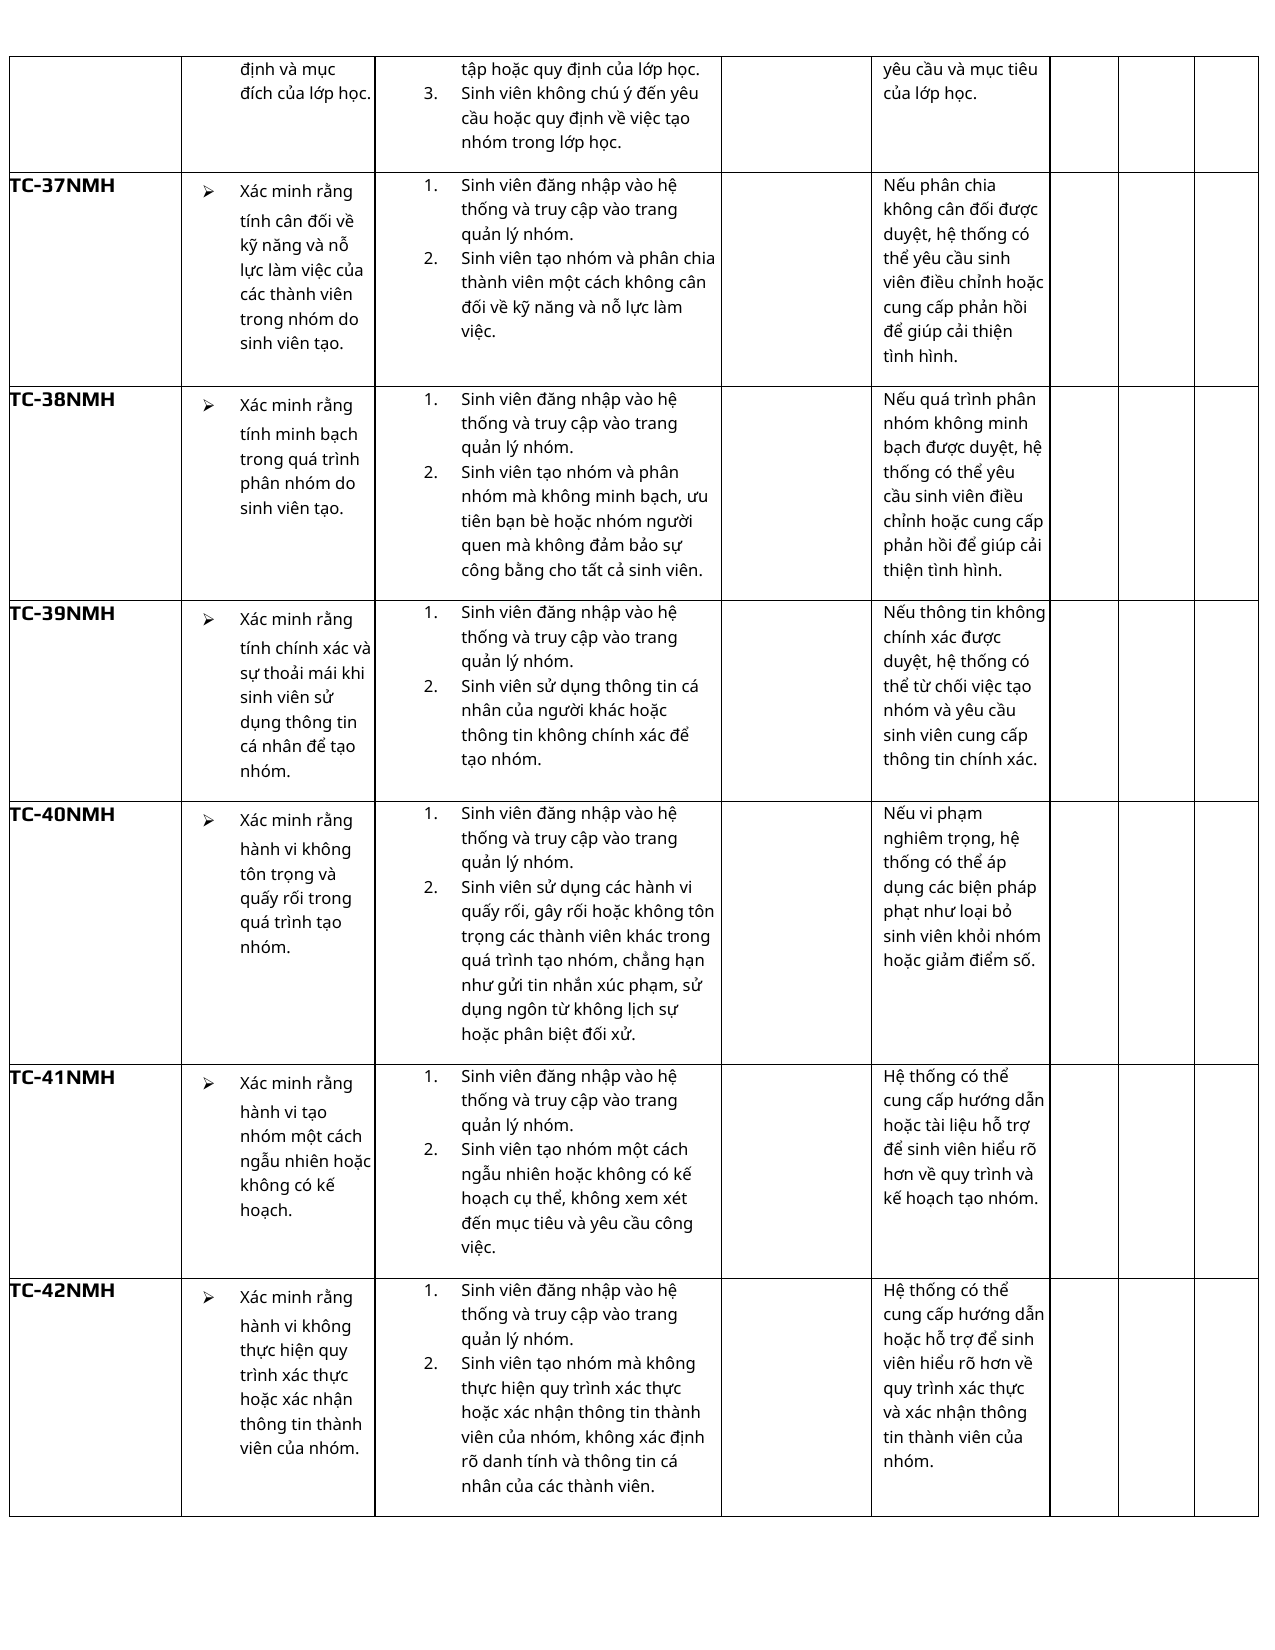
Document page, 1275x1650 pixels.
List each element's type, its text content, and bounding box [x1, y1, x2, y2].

table_cell [1195, 57, 1258, 172]
table_cell Sinh viên đăng nhập vào hệ thống và truy cập vào trang quản lý nhóm. Sinh viên sử dụng các hành vi quấy rối, gây rối hoặc không tôn trọng các thành viên khác trong quá trình tạo nhóm, chẳng hạn như gửi tin nhắn xúc phạm, sử dụng ngôn từ không lịch sự hoặc phân biệt đối xử. [376, 802, 721, 1063]
table_cell [10, 57, 181, 172]
table_cell [10, 802, 181, 1063]
table_cell [1195, 1279, 1258, 1516]
table_cell Xác minh rằng hành vi tạo nhóm một cách ngẫu nhiên hoặc không có kế hoạch. [182, 1065, 374, 1277]
table_cell [10, 601, 181, 801]
table_cell [1119, 173, 1194, 386]
table_cell Hệ thống có thể cung cấp hướng dẫn hoặc tài liệu hỗ trợ để sinh viên hiểu rõ hơn về quy trình và kế hoạch tạo nhóm. [872, 1065, 1049, 1277]
table_cell [722, 1065, 871, 1277]
table_cell [1051, 802, 1118, 1063]
table_cell [1051, 387, 1118, 600]
table_cell [722, 601, 871, 801]
table_cell [1195, 387, 1258, 600]
table_cell Xác minh rằng hành vi không thực hiện quy trình xác thực hoặc xác nhận thông tin thành viên của nhóm. [182, 1279, 374, 1516]
table_cell [722, 173, 871, 386]
table_cell Nếu thông tin không chính xác được duyệt, hệ thống có thể từ chối việc tạo nhóm và yêu cầu sinh viên cung cấp thông tin chính xác. [872, 601, 1049, 801]
table_cell [1051, 601, 1118, 801]
table_cell Xác minh rằng tính minh bạch trong quá trình phân nhóm do sinh viên tạo. [182, 387, 374, 600]
table_cell [10, 387, 181, 600]
table_cell [1119, 1065, 1194, 1277]
table_cell [10, 173, 181, 386]
table_cell [1051, 1065, 1118, 1277]
table_cell Xác minh rằng tính cân đối về kỹ năng và nỗ lực làm việc của các thành viên trong nhóm do sinh viên tạo. [182, 173, 374, 386]
table_cell [722, 57, 871, 172]
table_cell [1119, 57, 1194, 172]
table_cell Sinh viên đăng nhập vào hệ thống và truy cập vào trang quản lý nhóm. Sinh viên tạo nhóm và phân chia thành viên một cách không cân đối về kỹ năng và nỗ lực làm việc. [376, 173, 721, 386]
table_cell [10, 1279, 181, 1516]
table_cell [1051, 1279, 1118, 1516]
table_cell Xác minh rằng tính chính xác và sự thoải mái khi sinh viên sử dụng thông tin cá nhân để tạo nhóm. [182, 601, 374, 801]
table_cell Sinh viên đăng nhập vào hệ thống và truy cập vào trang quản lý nhóm. Sinh viên sử dụng thông tin cá nhân của người khác hoặc thông tin không chính xác để tạo nhóm. [376, 601, 721, 801]
table_cell [1051, 173, 1118, 386]
table_cell Nếu phân chia không cân đối được duyệt, hệ thống có thể yêu cầu sinh viên điều chỉnh hoặc cung cấp phản hồi để giúp cải thiện tình hình. [872, 173, 1049, 386]
table_cell [10, 1065, 181, 1277]
table_cell Nếu quá trình phân nhóm không minh bạch được duyệt, hệ thống có thể yêu cầu sinh viên điều chỉnh hoặc cung cấp phản hồi để giúp cải thiện tình hình. [872, 387, 1049, 600]
table_cell Hệ thống có thể cung cấp hướng dẫn hoặc hỗ trợ để sinh viên hiểu rõ hơn về quy trình xác thực và xác nhận thông tin thành viên của nhóm. [872, 1279, 1049, 1516]
table_cell [722, 387, 871, 600]
table_cell Sinh viên đăng nhập vào hệ thống và truy cập vào trang quản lý nhóm. Sinh viên tạo nhóm mà không thực hiện quy trình xác thực hoặc xác nhận thông tin thành viên của nhóm, không xác định rõ danh tính và thông tin cá nhân của các thành viên. [376, 1279, 721, 1516]
table_cell [1195, 601, 1258, 801]
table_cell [182, 57, 374, 172]
table_cell Xác minh rằng hành vi không tôn trọng và quấy rối trong quá trình tạo nhóm. [182, 802, 374, 1063]
table_cell [1119, 601, 1194, 801]
table_cell Sinh viên đăng nhập vào hệ thống và truy cập vào trang quản lý nhóm. Sinh viên tạo nhóm và phân nhóm mà không minh bạch, ưu tiên bạn bè hoặc nhóm người quen mà không đảm bảo sự công bằng cho tất cả sinh viên. [376, 387, 721, 600]
table_cell [722, 802, 871, 1063]
table_cell [1195, 802, 1258, 1063]
table_cell [1195, 173, 1258, 386]
table_cell [1119, 1279, 1194, 1516]
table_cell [376, 57, 721, 172]
table_cell Nếu vi phạm nghiêm trọng, hệ thống có thể áp dụng các biện pháp phạt như loại bỏ sinh viên khỏi nhóm hoặc giảm điểm số. [872, 802, 1049, 1063]
table_cell [1051, 57, 1118, 172]
table_cell Sinh viên đăng nhập vào hệ thống và truy cập vào trang quản lý nhóm. Sinh viên tạo nhóm một cách ngẫu nhiên hoặc không có kế hoạch cụ thể, không xem xét đến mục tiêu và yêu cầu công việc. [376, 1065, 721, 1277]
table_cell [722, 1279, 871, 1516]
table_cell [1195, 1065, 1258, 1277]
table_cell [1119, 802, 1194, 1063]
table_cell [872, 57, 1049, 172]
table_cell [1119, 387, 1194, 600]
